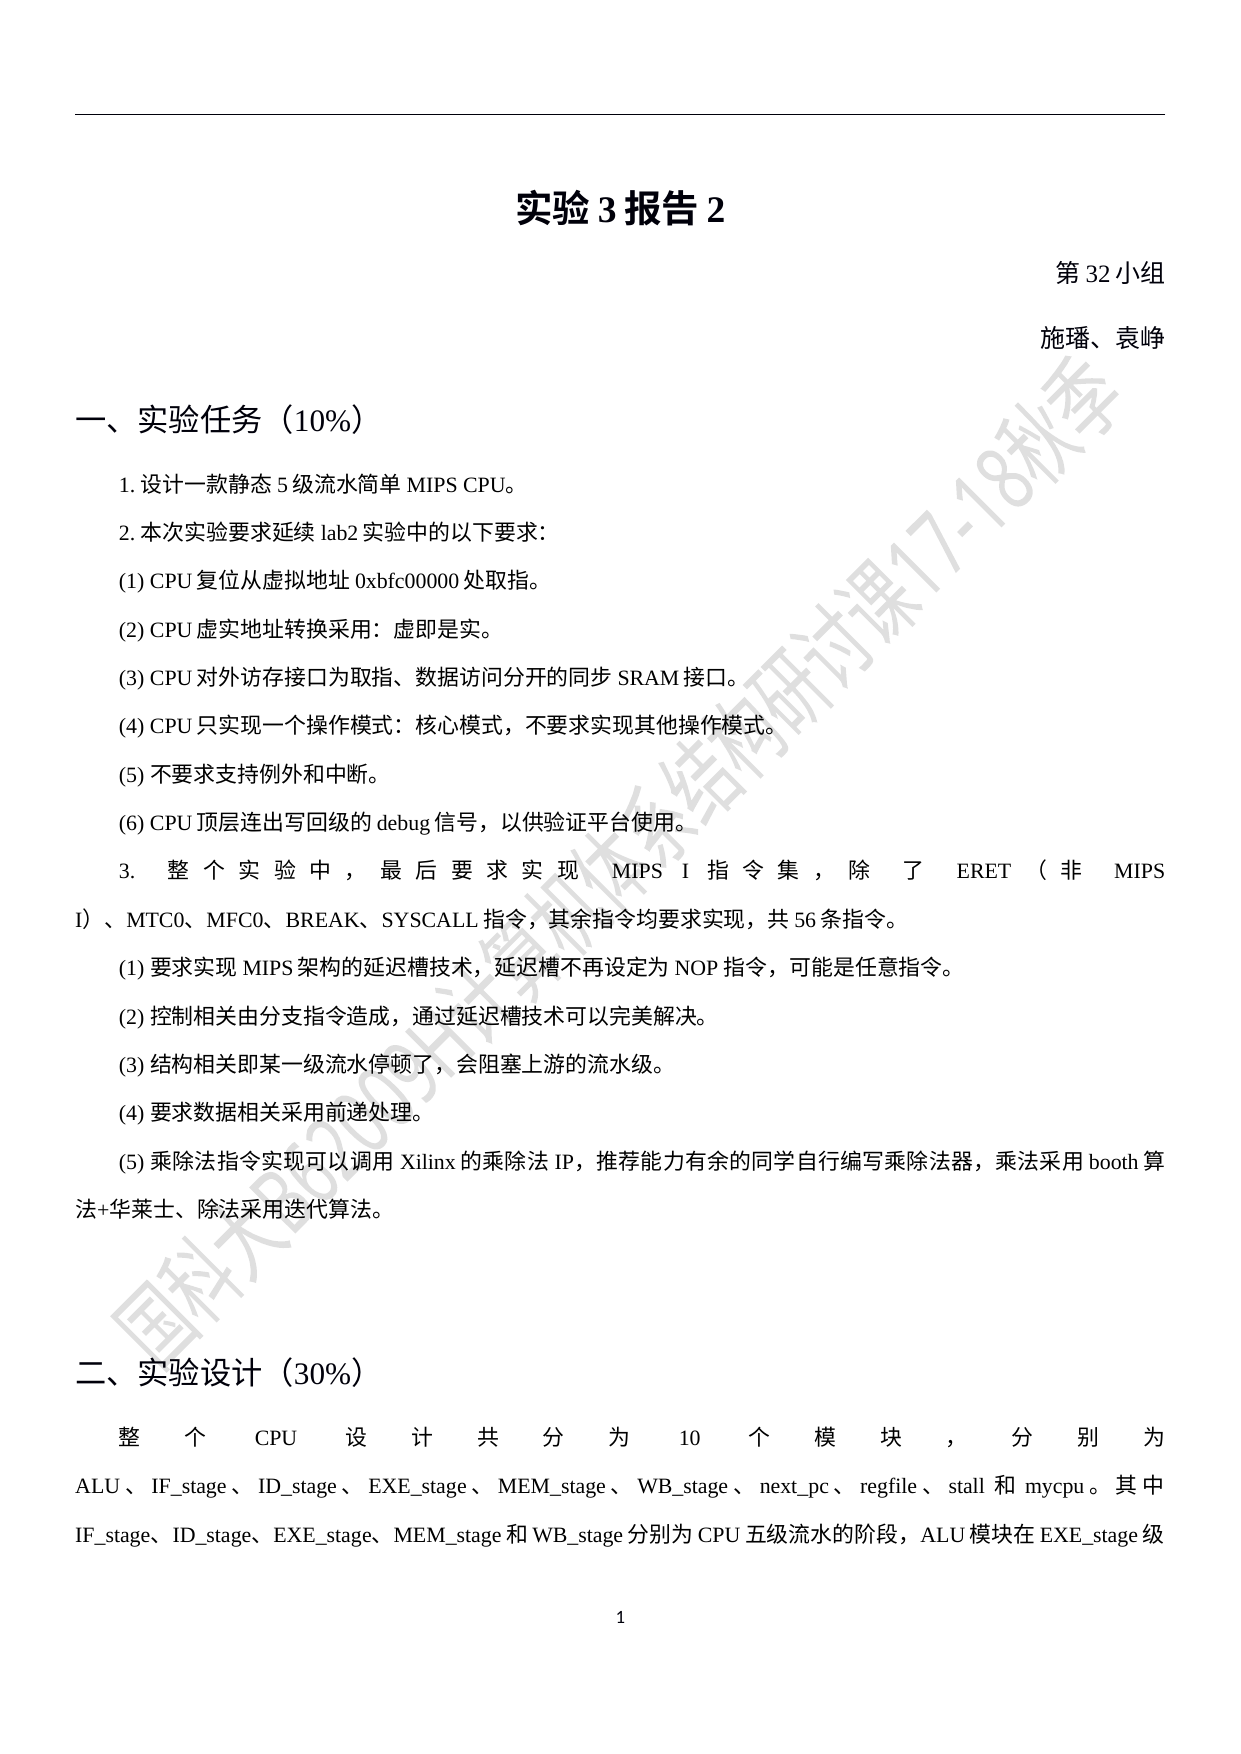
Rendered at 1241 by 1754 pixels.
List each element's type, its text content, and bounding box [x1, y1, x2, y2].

text 一、实验任务（10%） [75, 385, 1165, 450]
text 3. 整个实验中，最后要求实现 MIPS I指令集，除 了 ERET（非 MIPS I）、MTC0、MFC0、BREAK、SYSCALL指令，其余指令均要求实现，共 56条指令。 [75, 853, 1165, 934]
text (3) CPU对外访存接口为取指、数据访问分开的同步 SRAM接口。 [75, 659, 1165, 692]
text 施璠、袁峥 [75, 304, 1165, 369]
text 二、实验设计（30%） [75, 1338, 1165, 1403]
text (6) CPU顶层连出写回级的 debug信号，以供验证平台使用。 [75, 804, 1165, 837]
text (1) 要求实现 MIPS架构的延迟槽技术，延迟槽不再设定为 NOP 指令，可能是任意指令。 [75, 950, 1165, 982]
text 2. 本次实验要求延续 lab2实验中的以下要求： [75, 514, 1165, 547]
text 实验3报告2 [75, 174, 1165, 239]
text (2) CPU虚实地址转换采用：虚即是实。 [75, 611, 1165, 644]
text (1) CPU复位从虚拟地址 0xbfc00000处取指。 [75, 563, 1165, 595]
text (4) CPU只实现一个操作模式：核心模式，不要求实现其他操作模式。 [75, 708, 1165, 740]
text (4) 要求数据相关采用前递处理。 [75, 1095, 1165, 1127]
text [75, 1419, 1165, 1549]
text (5) 不要求支持例外和中断。 [75, 756, 1165, 789]
text 1. 设计一款静态 5级流水简单 MIPS CPU。 [75, 466, 1165, 499]
text 第32小组 [75, 239, 1165, 304]
text (2) 控制相关由分支指令造成，通过延迟槽技术可以完美解决。 [75, 998, 1165, 1031]
text (3) 结构相关即某一级流水停顿了，会阻塞上游的流水级。 [75, 1047, 1165, 1079]
text (5) 乘除法指令实现可以调用 Xilinx的乘除法 IP，推荐能力有余的同学自行编写乘除法器，乘法采用booth算法+华莱士、除法采用迭代算法。 [75, 1143, 1165, 1224]
